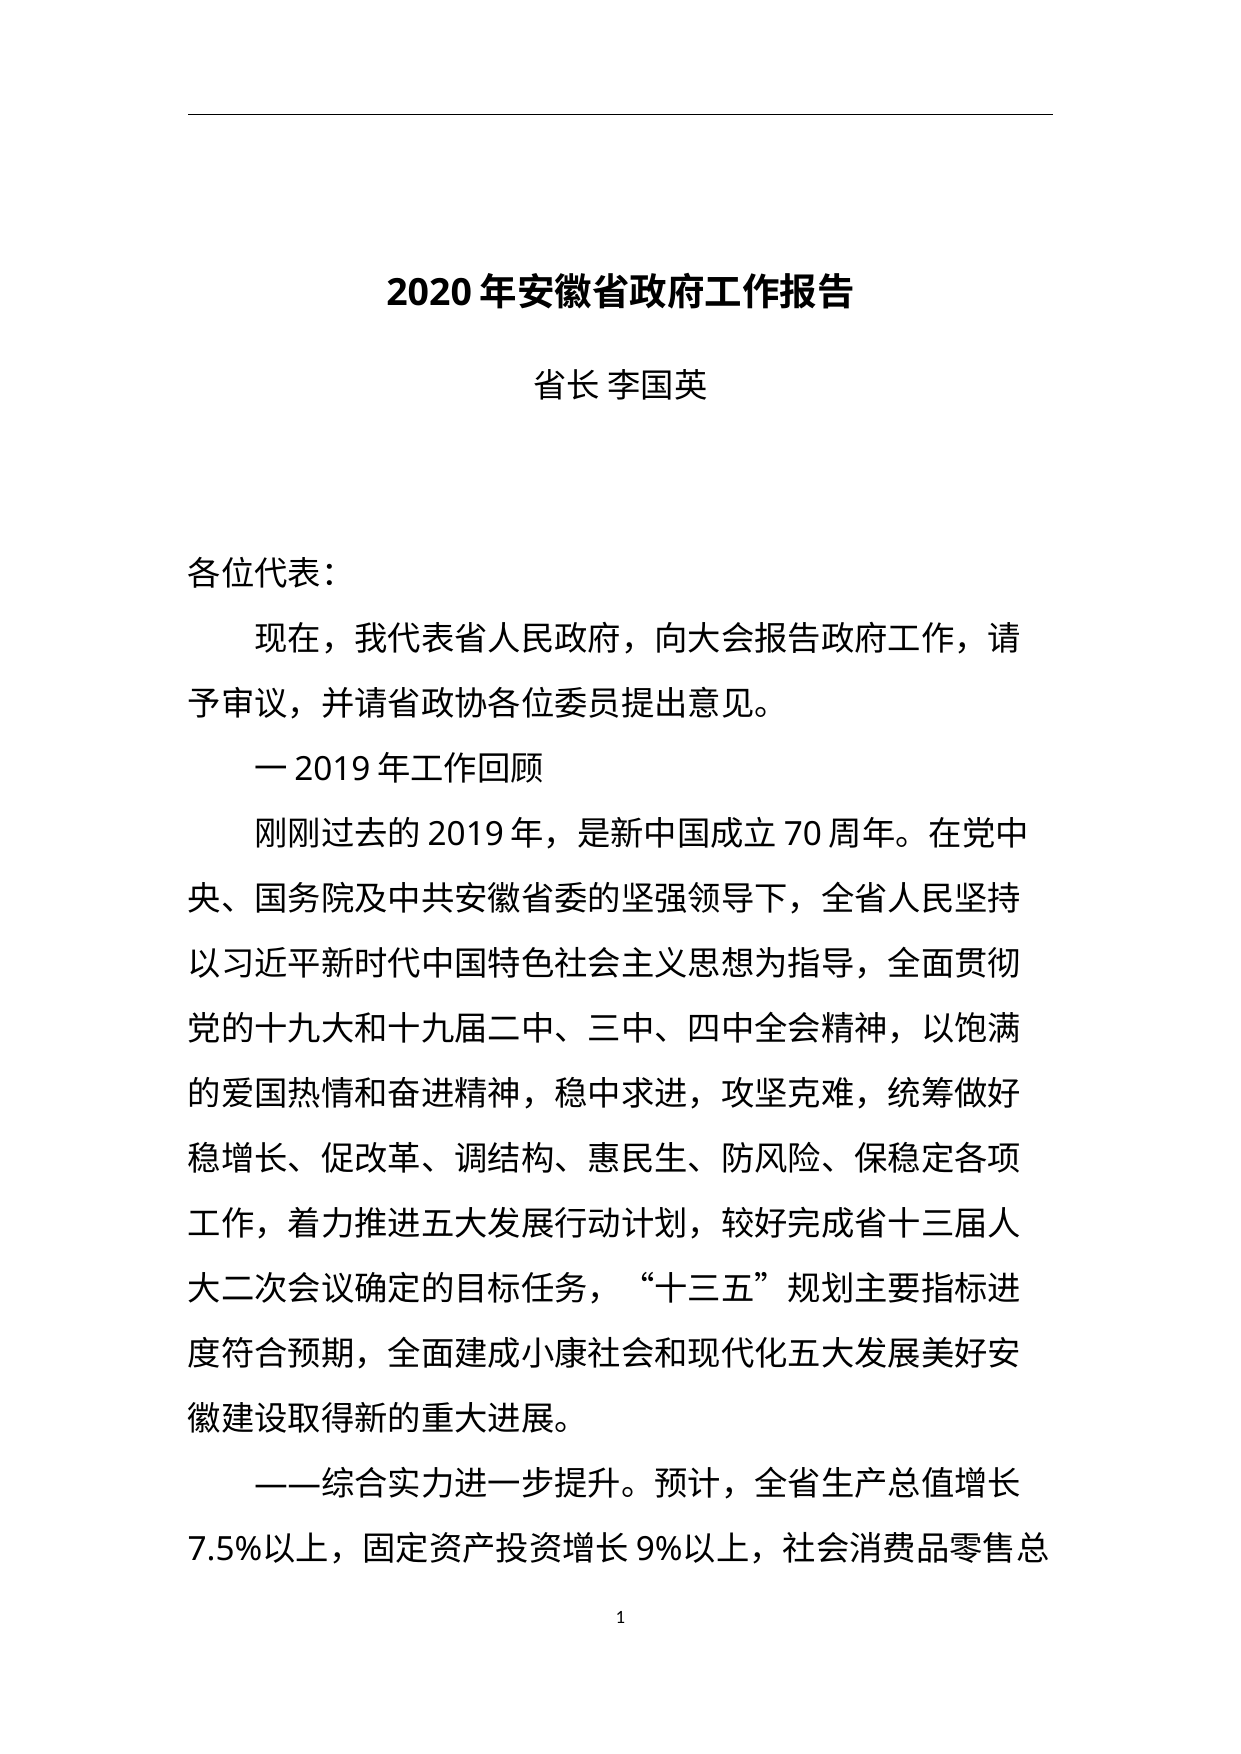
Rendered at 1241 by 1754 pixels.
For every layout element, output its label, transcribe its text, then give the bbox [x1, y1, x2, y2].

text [187, 1449, 1053, 1579]
text 2020年安徽省政府工作报告 [187, 256, 1053, 321]
text 一2019年工作回顾 [187, 734, 1053, 799]
text 省长 李国英 [187, 350, 1053, 415]
text 各位代表： [187, 539, 1053, 604]
text 刚刚过去的2019年，是新中国成立70周年。在党中央、国务院及中共安徽省委的坚强领导下，全省人民坚持以习近平新时代中国特色社会主义思想为指导，全面贯彻党的十九大和十九届二中、三中、四中全会精神，以饱满的爱国热情和奋进精神，稳中求进，攻坚克难，统筹做好稳增长、促改革、调结构、惠民生、防风险、保稳定各项工作，着力推进五大发展行动计划，较好完成省十三届人大二次会议确定的目标任务，“十三五”规划主要指标进度符合预期，全面建成小康社会和现代化五大发展美好安徽建设取得新的重大进展。 [187, 799, 1053, 1449]
text 现在，我代表省人民政府，向大会报告政府工作，请予审议，并请省政协各位委员提出意见。 [187, 604, 1053, 734]
